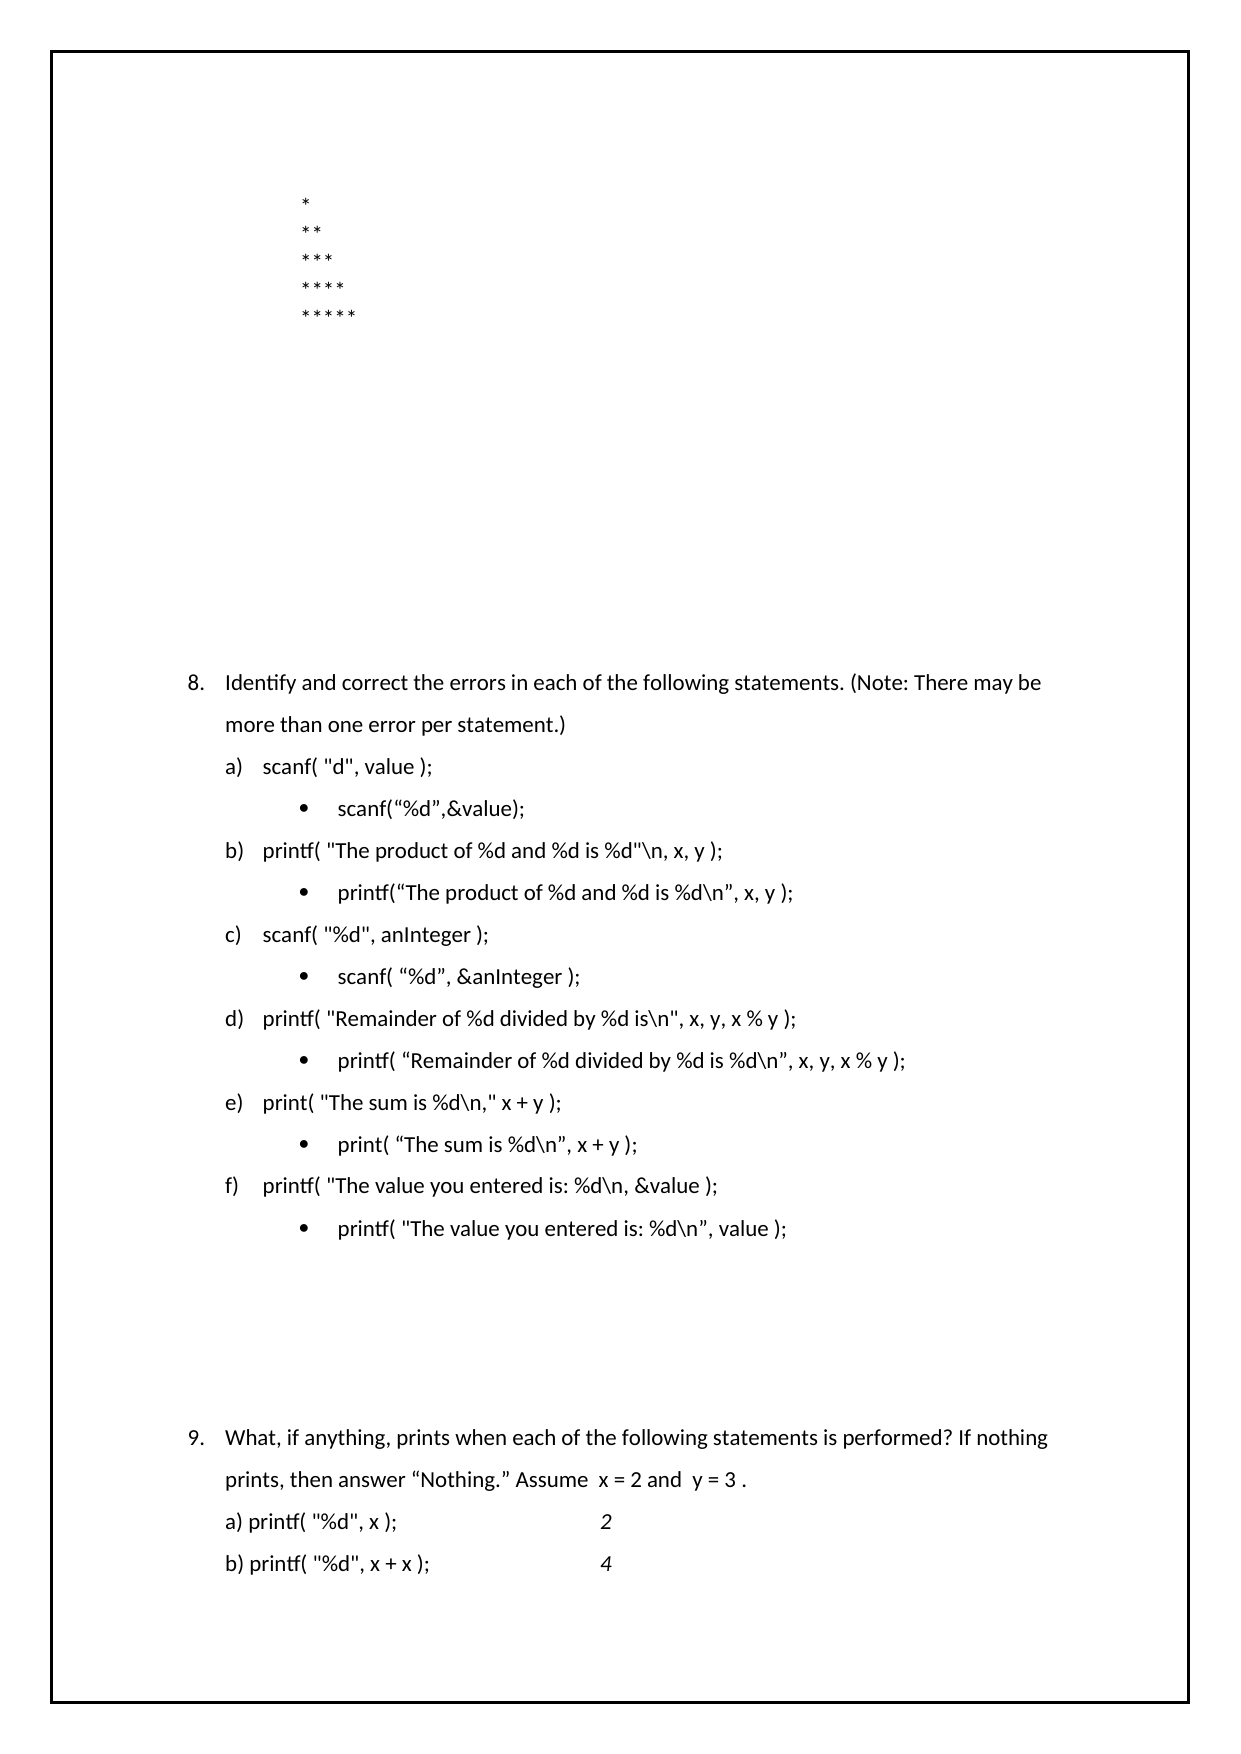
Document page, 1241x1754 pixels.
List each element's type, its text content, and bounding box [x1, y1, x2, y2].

list printf( “Remainder of %d divided by %d is %d\n”, x, y, x % y ); [300, 1046, 1090, 1074]
text *** [150, 248, 1090, 276]
text a) printf( "%d", x ); 2 [225, 1507, 1090, 1536]
list scanf( “%d”, &anInteger ); [300, 962, 1090, 990]
list print( "The sum is %d\n," x + y ); [225, 1088, 1090, 1116]
list Identify and correct the errors in each of the following statements. (Note: There may be more than one error per statement.) [187, 668, 1090, 738]
text **** [150, 276, 1090, 304]
list What, if anything, prints when each of the following statements is performed? If nothing prints, then answer “Nothing.” Assume x = 2 and y = 3 . [187, 1423, 1090, 1493]
list scanf( "d", value ); [225, 752, 1090, 780]
list scanf( "%d", anInteger ); [225, 920, 1090, 948]
text * [150, 192, 1090, 220]
text ***** [150, 304, 1090, 332]
list printf( "The value you entered is: %d\n”, value ); [300, 1214, 1090, 1242]
list printf( "The product of %d and %d is %d"\n, x, y ); [225, 836, 1090, 864]
text ** [150, 220, 1090, 248]
text b) printf( "%d", x + x ); 4 [225, 1549, 1090, 1577]
list printf( "The value you entered is: %d\n, &value ); [225, 1172, 1090, 1200]
list printf( "Remainder of %d divided by %d is\n", x, y, x % y ); [225, 1004, 1090, 1032]
list print( “The sum is %d\n”, x + y ); [300, 1130, 1090, 1158]
list scanf(“%d”,&value); [300, 794, 1090, 822]
list printf(“The product of %d and %d is %d\n”, x, y ); [300, 878, 1090, 906]
